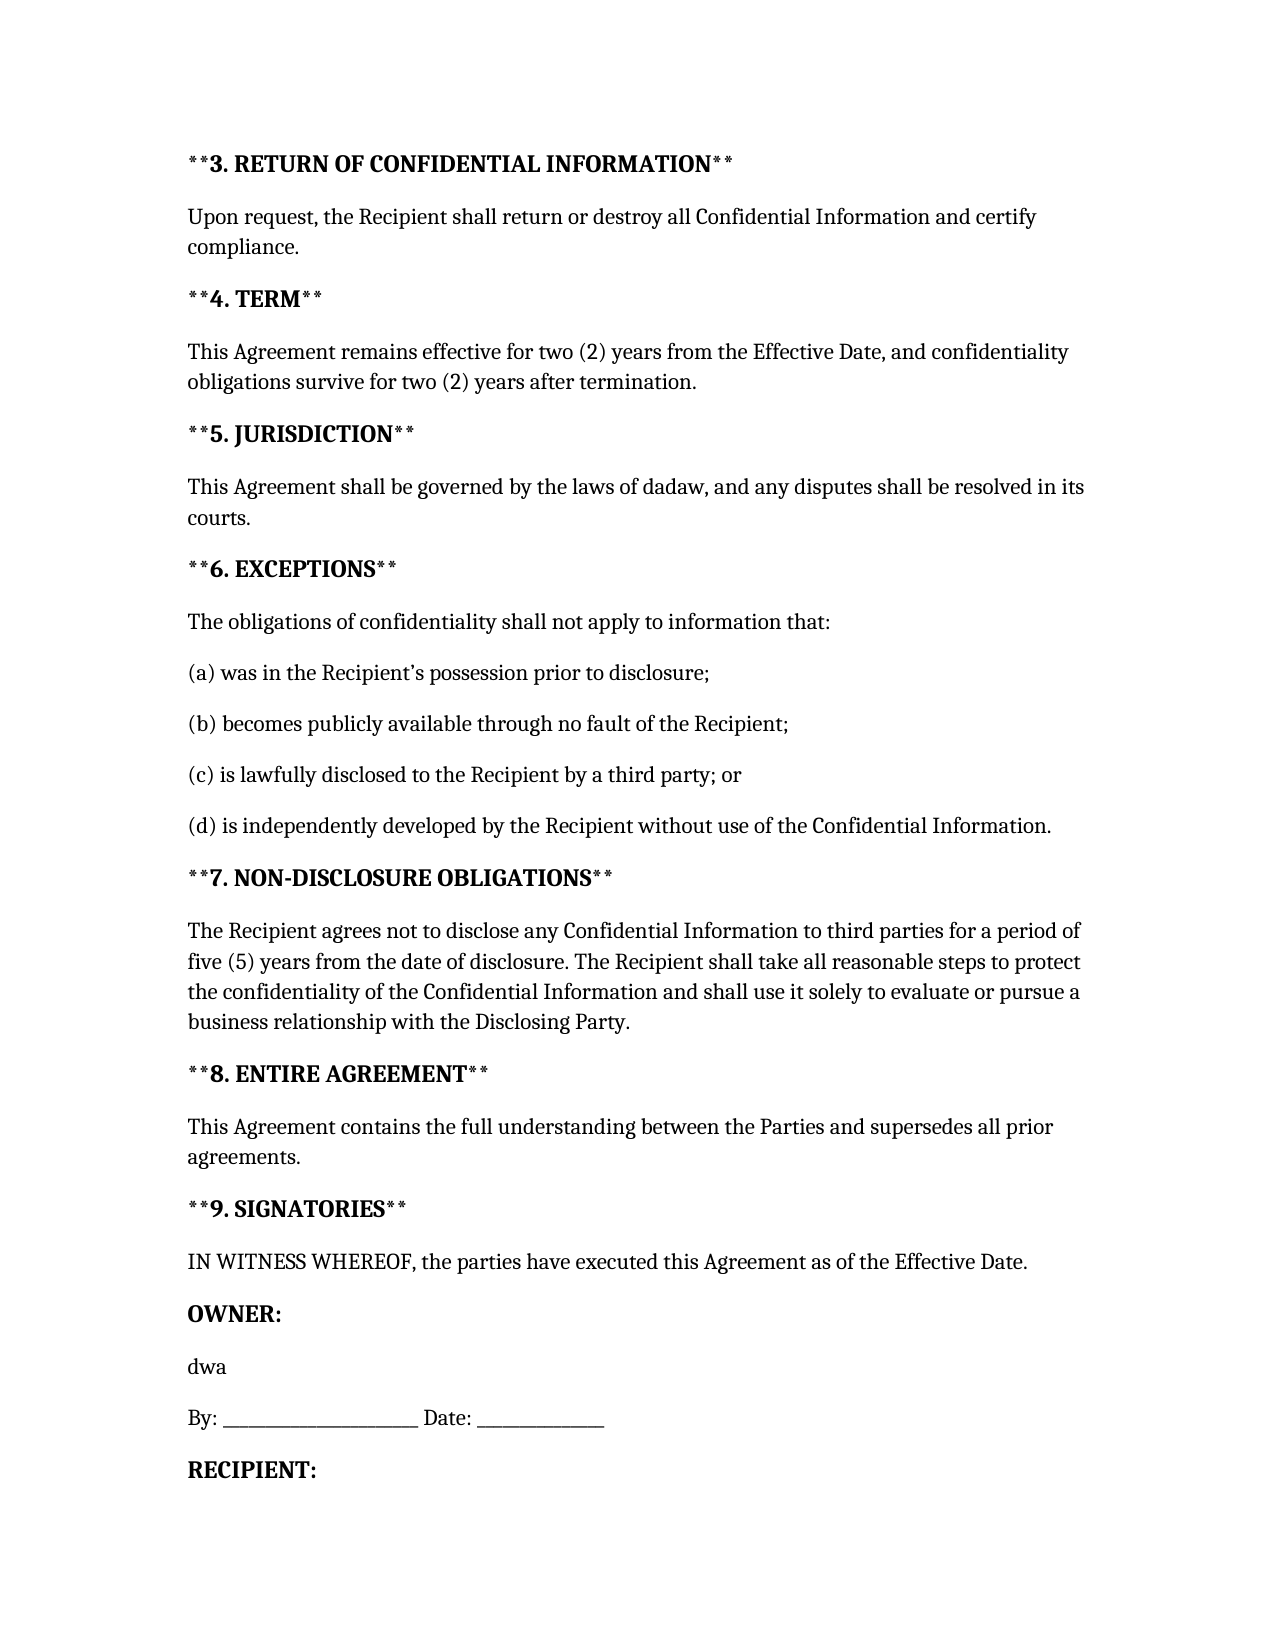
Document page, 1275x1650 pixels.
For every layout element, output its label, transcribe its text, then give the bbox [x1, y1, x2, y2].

text dwa [187, 1354, 1087, 1380]
text IN WITNESS WHEREOF, the parties have executed this Agreement as of the Effective Date. [187, 1249, 1087, 1275]
text (a) was in the Recipient’s possession prior to disclosure; [187, 660, 1087, 687]
text This Agreement remains effective for two (2) years from the Effective Date, and confidentiality obligations survive for two (2) years after termination. [187, 339, 1087, 396]
text (b) becomes publicly available through no fault of the Recipient; [187, 711, 1087, 738]
text The obligations of confidentiality shall not apply to information that: [187, 609, 1087, 636]
text RECIPIENT: [187, 1456, 1087, 1484]
text Upon request, the Recipient shall return or destroy all Confidential Information and certify compliance. [187, 204, 1087, 260]
text **8. ENTIRE AGREEMENT** [187, 1060, 1087, 1089]
text This Agreement contains the full understanding between the Parties and supersedes all prior agreements. [187, 1114, 1087, 1170]
text (d) is independently developed by the Recipient without use of the Confidential Information. [187, 813, 1087, 840]
text **9. SIGNATORIES** [187, 1195, 1087, 1224]
text This Agreement shall be governed by the laws of dadaw, and any disputes shall be resolved in its courts. [187, 474, 1087, 531]
text **4. TERM** [187, 285, 1087, 314]
text The Recipient agrees not to disclose any Confidential Information to third parties for a period of five (5) years from the date of disclosure. The Recipient shall take all reasonable steps to protect the confidentiality of the Confidential Information and shall use it solely to evaluate or pursue a business relationship with the Disclosing Party. [187, 918, 1087, 1035]
text **3. RETURN OF CONFIDENTIAL INFORMATION** [187, 150, 1087, 179]
text OWNER: [187, 1300, 1087, 1329]
text **7. NON-DISCLOSURE OBLIGATIONS** [187, 864, 1087, 893]
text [187, 1405, 1087, 1431]
text **5. JURISDICTION** [187, 420, 1087, 449]
text **6. EXCEPTIONS** [187, 555, 1087, 584]
text (c) is lawfully disclosed to the Recipient by a third party; or [187, 762, 1087, 789]
